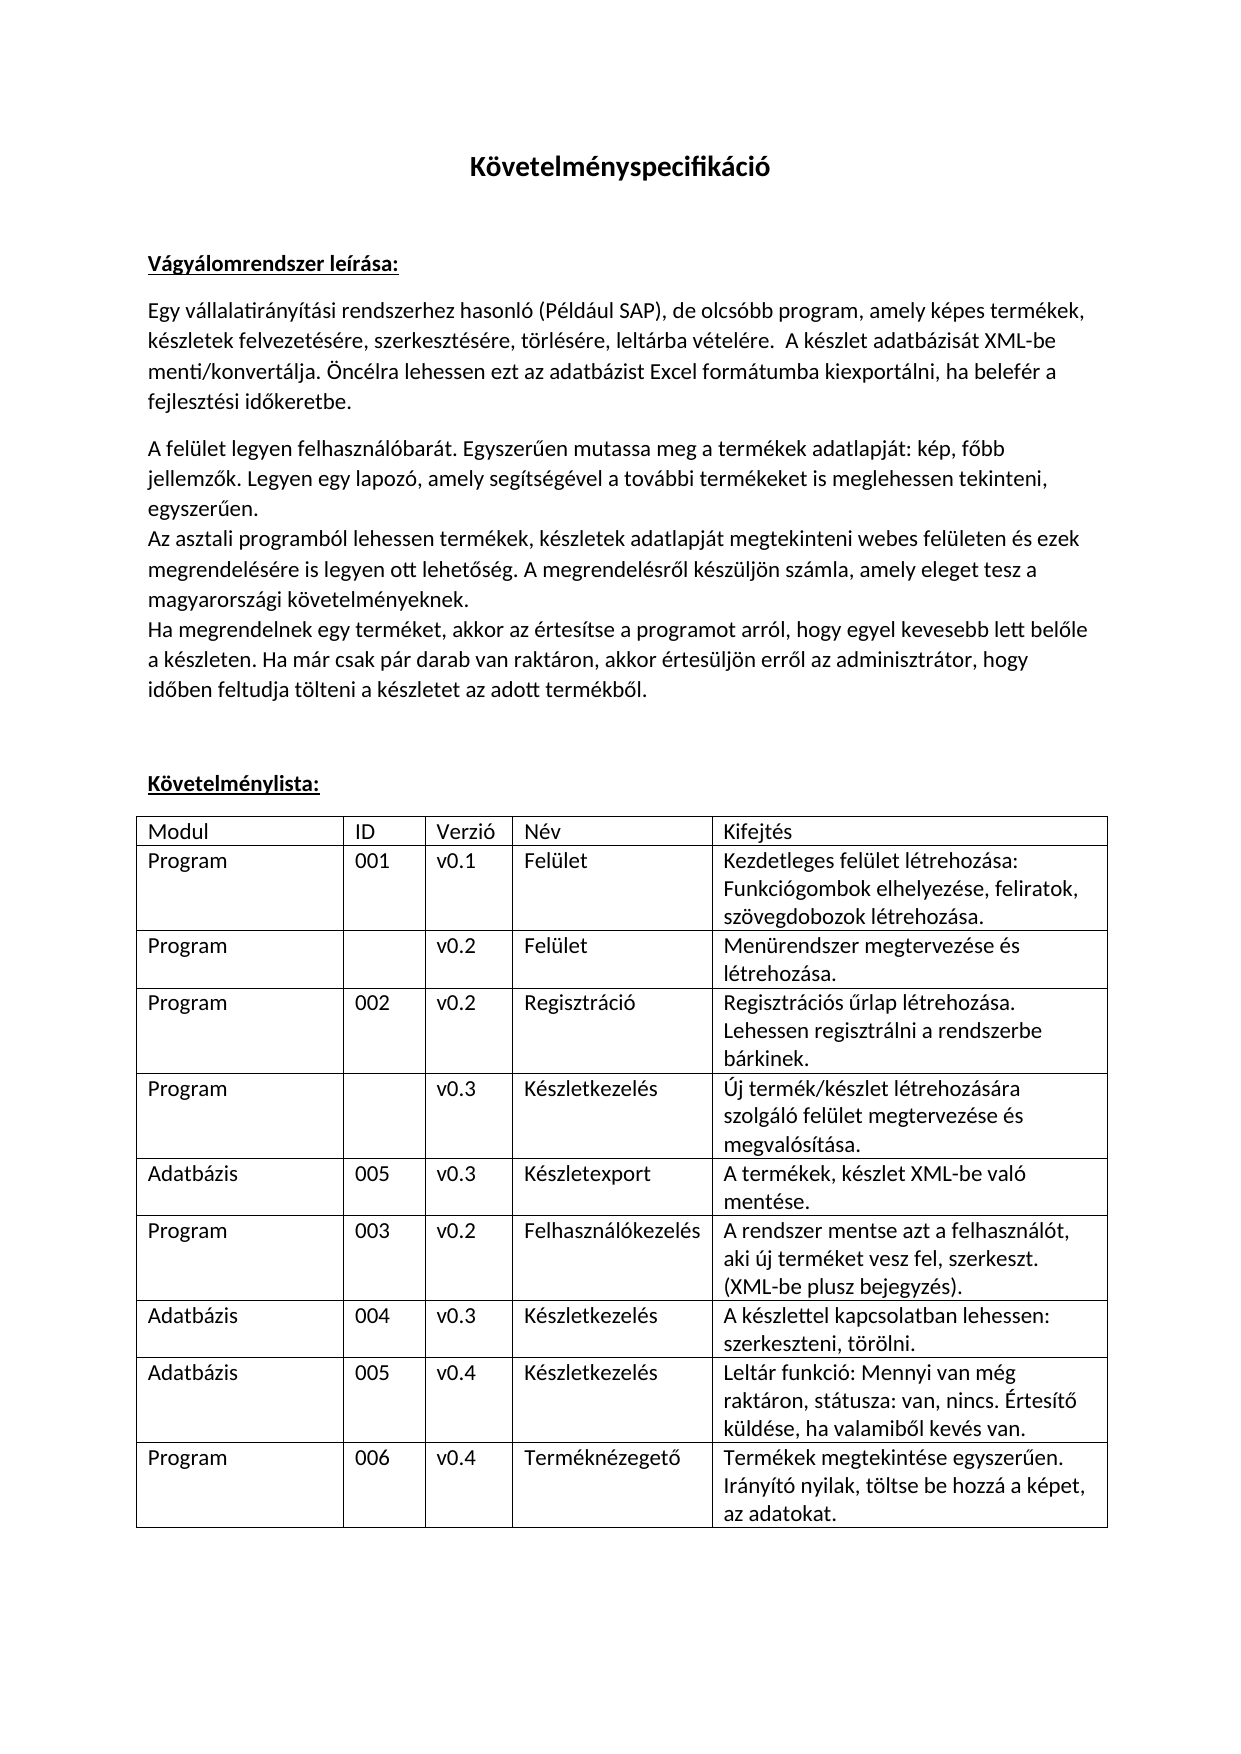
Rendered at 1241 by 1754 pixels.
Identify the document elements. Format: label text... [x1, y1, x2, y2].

table_cell Készletkezelés [513, 1301, 712, 1357]
table_cell Program [137, 1443, 343, 1527]
table_cell Adatbázis [137, 1358, 343, 1442]
table_cell Felület [513, 846, 712, 930]
table_cell Program [137, 1074, 343, 1158]
table_cell 004 [344, 1301, 425, 1357]
table_cell A készlettel kapcsolatban lehessen: szerkeszteni, törölni. [713, 1301, 1107, 1357]
table_header Modul [137, 817, 343, 845]
table_cell Regisztrációs űrlap létrehozása. Lehessen regisztrálni a rendszerbe bárkinek. [713, 989, 1107, 1073]
table_cell 006 [344, 1443, 425, 1527]
table_cell Adatbázis [137, 1301, 343, 1357]
table_cell Új termék/készlet létrehozására szolgáló felület megtervezése és megvalósítása. [713, 1074, 1107, 1158]
table_cell Adatbázis [137, 1159, 343, 1215]
table_header ID [344, 817, 425, 845]
table_cell Felület [513, 931, 712, 987]
table_cell Termékek megtekintése egyszerűen. Irányító nyilak, töltse be hozzá a képet, az adatokat. [713, 1443, 1107, 1527]
table_cell Készletkezelés [513, 1074, 712, 1158]
table_cell A termékek, készlet XML-be való mentése. [713, 1159, 1107, 1215]
table_cell Regisztráció [513, 989, 712, 1073]
table_cell v0.4 [426, 1358, 512, 1442]
table_cell 001 [344, 846, 425, 930]
table_cell Kezdetleges felület létrehozása: Funkciógombok elhelyezése, feliratok, szövegdobozok létrehozása. [713, 846, 1107, 930]
table_cell Program [137, 931, 343, 987]
table_cell 005 [344, 1358, 425, 1442]
table_cell Felhasználókezelés [513, 1216, 712, 1300]
table_cell v0.2 [426, 931, 512, 987]
table_header Kifejtés [713, 817, 1107, 845]
table_cell Program [137, 1216, 343, 1300]
table_cell Terméknézegető [513, 1443, 712, 1527]
table_cell v0.2 [426, 1216, 512, 1300]
table_cell Leltár funkció: Mennyi van még raktáron, státusza: van, nincs. Értesítő küldése, ha valamiből kevés van. [713, 1358, 1107, 1442]
table_cell A rendszer mentse azt a felhasználót, aki új terméket vesz fel, szerkeszt. (XML-be plusz bejegyzés). [713, 1216, 1107, 1300]
table_cell v0.3 [426, 1159, 512, 1215]
table_header Verzió [426, 817, 512, 845]
table_cell Menürendszer megtervezése és létrehozása. [713, 931, 1107, 987]
table_cell v0.2 [426, 989, 512, 1073]
table_cell Program [137, 846, 343, 930]
table_cell [344, 931, 425, 987]
table_cell v0.4 [426, 1443, 512, 1527]
table_cell v0.3 [426, 1074, 512, 1158]
table_header Név [513, 817, 712, 845]
table_cell Készletexport [513, 1159, 712, 1215]
table_cell v0.3 [426, 1301, 512, 1357]
text Követelményspecifikáció [148, 148, 1093, 183]
table_cell [344, 1074, 425, 1158]
text A felület legyen felhasználóbarát. Egyszerűen mutassa meg a termékek adatlapját: kép, főbb jellemzők. Legyen egy lapozó, amely segítségével a további termékeket is meglehessen tekinteni, egyszerűen. Az asztali programból lehessen termékek, készletek adatlapját megtekinteni webes felületen és ezek megrendelésére is legyen ott lehetőség. A megrendelésről készüljön számla, amely eleget tesz a magyarországi követelményeknek. Ha megrendelnek egy terméket, akkor az értesítse a programot arról, hogy egyel kevesebb lett belőle a készleten. Ha már csak pár darab van raktáron, akkor értesüljön erről az adminisztrátor, hogy időben feltudja tölteni a készletet az adott termékből. [148, 434, 1093, 704]
table_cell v0.1 [426, 846, 512, 930]
table_cell 003 [344, 1216, 425, 1300]
text Egy vállalatirányítási rendszerhez hasonló (Például SAP), de olcsóbb program, amely képes termékek, készletek felvezetésére, szerkesztésére, törlésére, leltárba vételére. A készlet adatbázisát XML-be menti/konvertálja. Öncélra lehessen ezt az adatbázist Excel formátumba kiexportálni, ha belefér a fejlesztési időkeretbe. [148, 296, 1093, 415]
text Követelménylista: [148, 769, 1093, 797]
table_cell 005 [344, 1159, 425, 1215]
table_cell Program [137, 989, 343, 1073]
table_cell Készletkezelés [513, 1358, 712, 1442]
text Vágyálomrendszer leírása: [148, 249, 1093, 278]
table_cell 002 [344, 989, 425, 1073]
